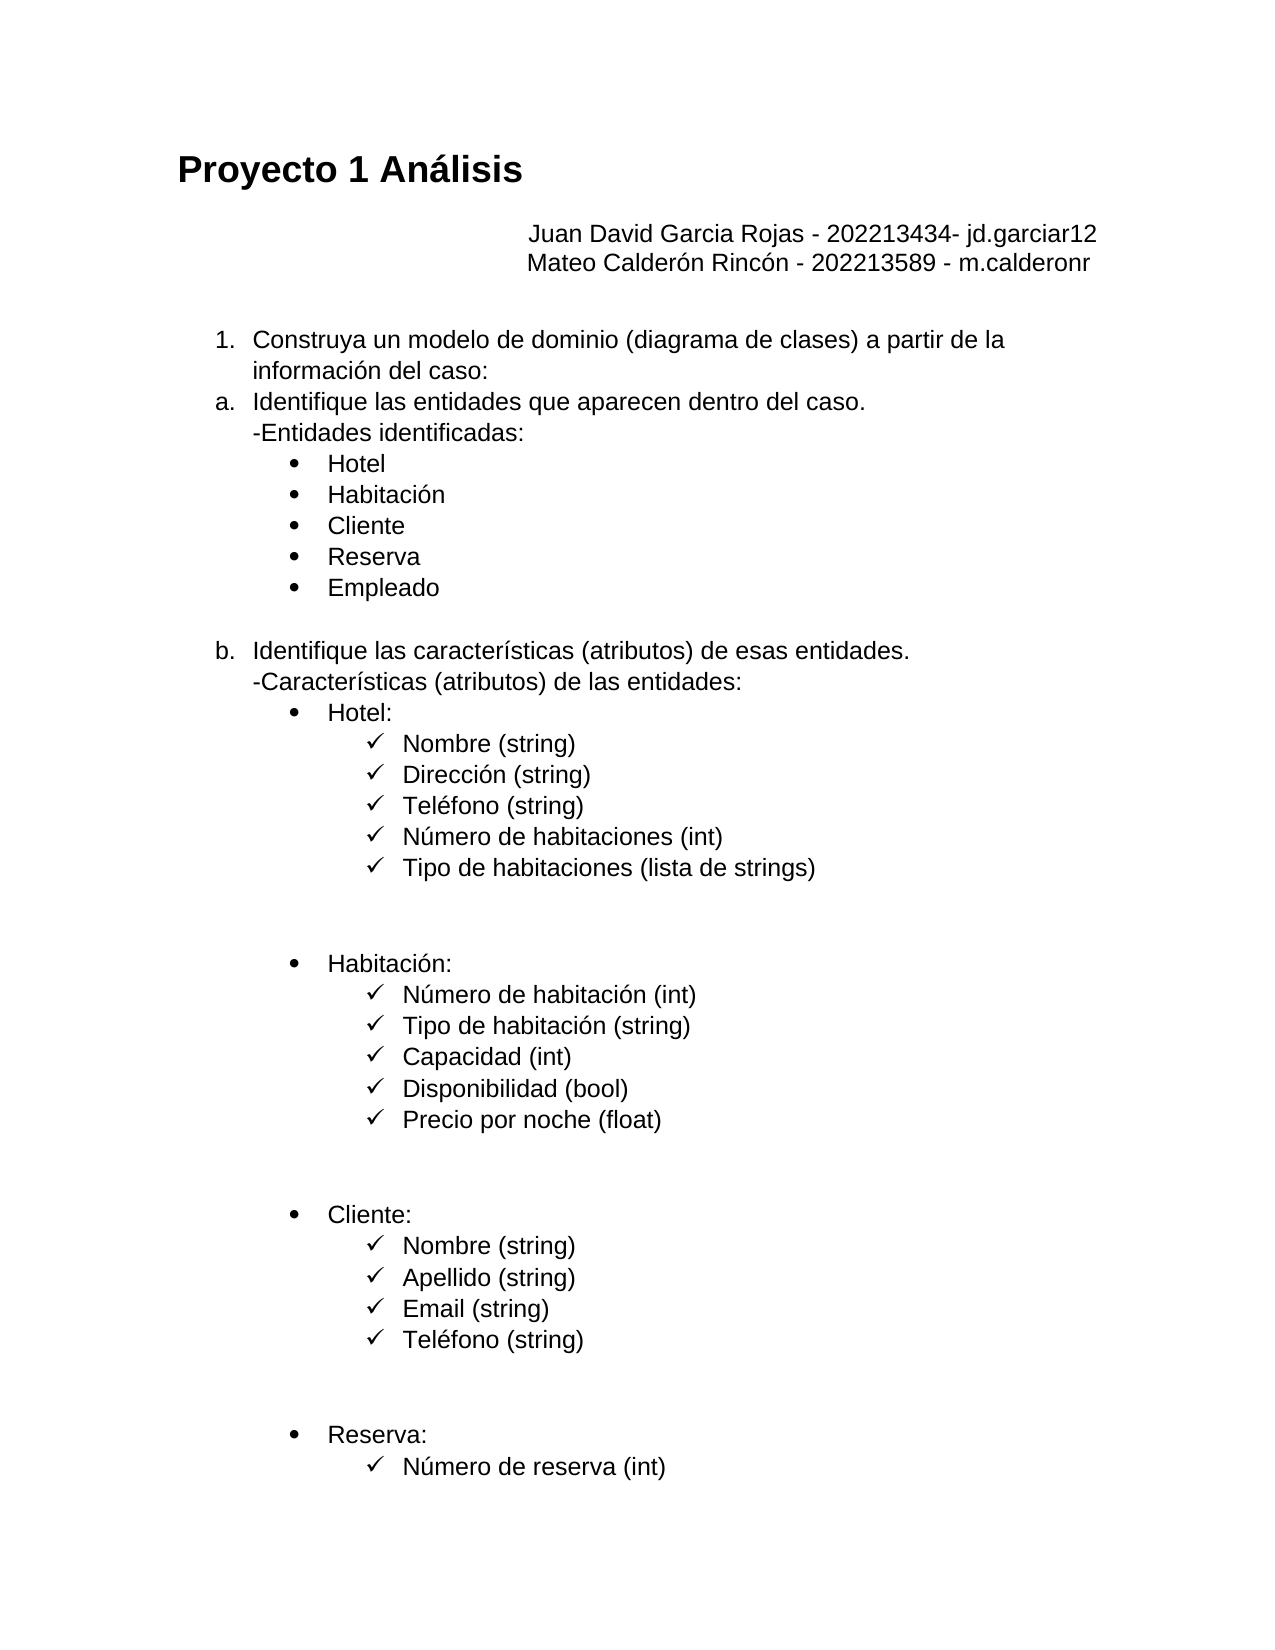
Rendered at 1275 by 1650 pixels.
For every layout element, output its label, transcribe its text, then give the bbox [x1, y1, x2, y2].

list Disponibilidad (bool) [365, 1073, 1098, 1102]
list Hotel [290, 449, 1098, 478]
text Juan David Garcia Rojas - 202213434- jd.garciar12 [177, 219, 1098, 248]
list Reserva [290, 542, 1098, 571]
text Proyecto 1 Análisis [177, 148, 1098, 191]
list Teléfono (string) [365, 791, 1098, 820]
list Reserva: [290, 1420, 1098, 1449]
list Empleado [290, 573, 1098, 602]
list Capacidad (int) [365, 1042, 1098, 1071]
list Tipo de habitación (string) [365, 1011, 1098, 1040]
list Construya un modelo de dominio (diagrama de clases) a partir de la información del caso: [215, 325, 1098, 384]
list Email (string) [365, 1294, 1098, 1322]
list Tipo de habitaciones (lista de strings) [365, 853, 1098, 882]
list Identifique las entidades que aparecen dentro del caso. [215, 387, 1098, 416]
list Cliente [290, 511, 1098, 540]
list Hotel: [290, 698, 1098, 727]
list Nombre (string) [365, 1231, 1098, 1260]
list Apellido (string) [365, 1262, 1098, 1291]
list Número de reserva (int) [365, 1451, 1098, 1480]
list Cliente: [290, 1200, 1098, 1229]
list Habitación [290, 480, 1098, 509]
list -Características (atributos) de las entidades: [252, 667, 1098, 695]
list Precio por noche (float) [365, 1105, 1098, 1133]
list Dirección (string) [365, 760, 1098, 789]
list Identifique las características (atributos) de esas entidades. [215, 636, 1098, 664]
list Habitación: [290, 949, 1098, 978]
list Teléfono (string) [365, 1325, 1098, 1354]
list Número de habitación (int) [365, 980, 1098, 1009]
text Mateo Calderón Rincón - 202213589 - m.calderonr [177, 248, 1098, 277]
list -Entidades identificadas: [252, 418, 1098, 447]
list Número de habitaciones (int) [365, 822, 1098, 851]
list Nombre (string) [365, 729, 1098, 758]
